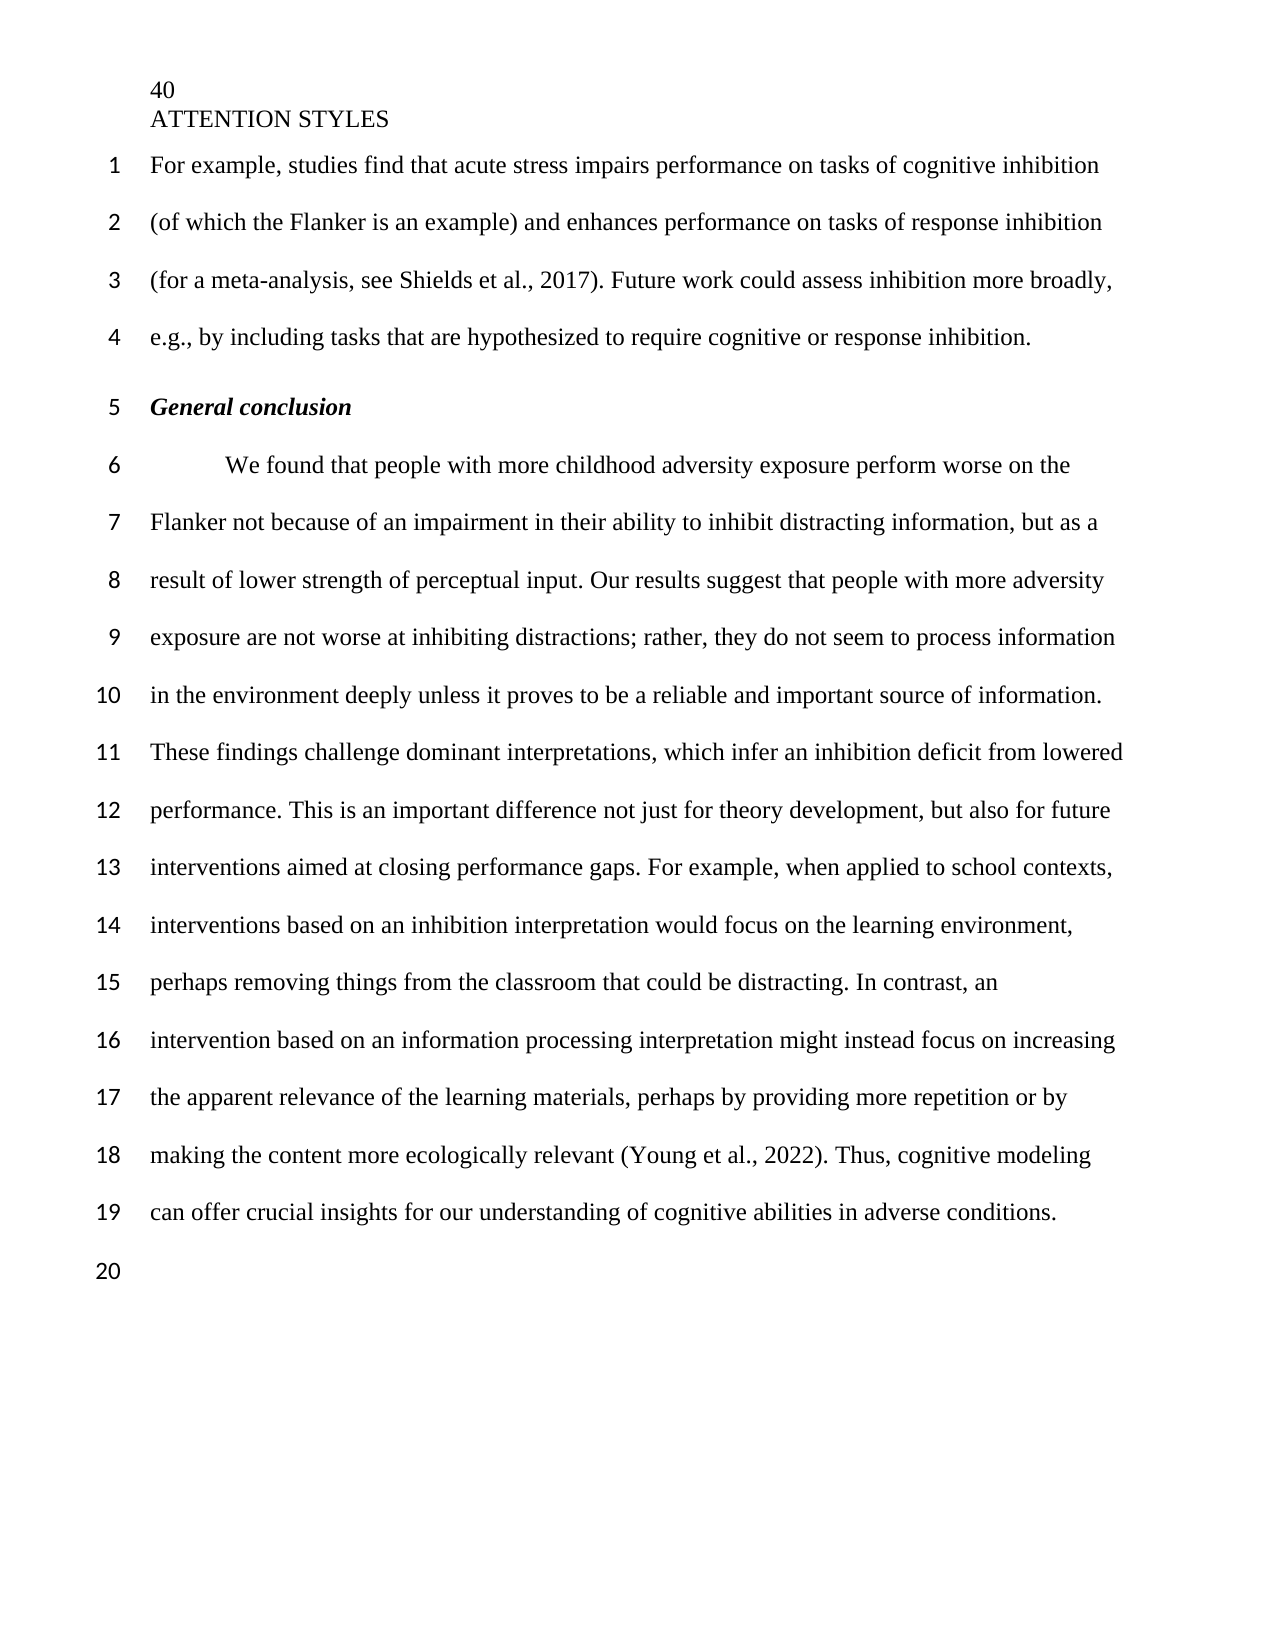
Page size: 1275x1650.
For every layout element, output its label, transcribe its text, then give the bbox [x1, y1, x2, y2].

text We found that people with more childhood adversity exposure perform worse on the Flanker not because of an impairment in their ability to inhibit distracting information, but as a result of lower strength of perceptual input. Our results suggest that people with more adversity exposure are not worse at inhibiting distractions; rather, they do not seem to process information in the environment deeply unless it proves to be a reliable and important source of information. These findings challenge dominant interpretations, which infer an inhibition deficit from lowered performance. This is an important difference not just for theory development, but also for future interventions aimed at closing performance gaps. For example, when applied to school contexts, interventions based on an inhibition interpretation would focus on the learning environment, perhaps removing things from the classroom that could be distracting. In contrast, an intervention based on an information processing interpretation might instead focus on increasing the apparent relevance of the learning materials, perhaps by providing more repetition or by making the content more ecologically relevant (Young et al., 2022). Thus, cognitive modeling can offer crucial insights for our understanding of cognitive abilities in adverse conditions. [150, 450, 1125, 1226]
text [150, 150, 1125, 351]
subtitle General conclusion [150, 392, 1125, 421]
